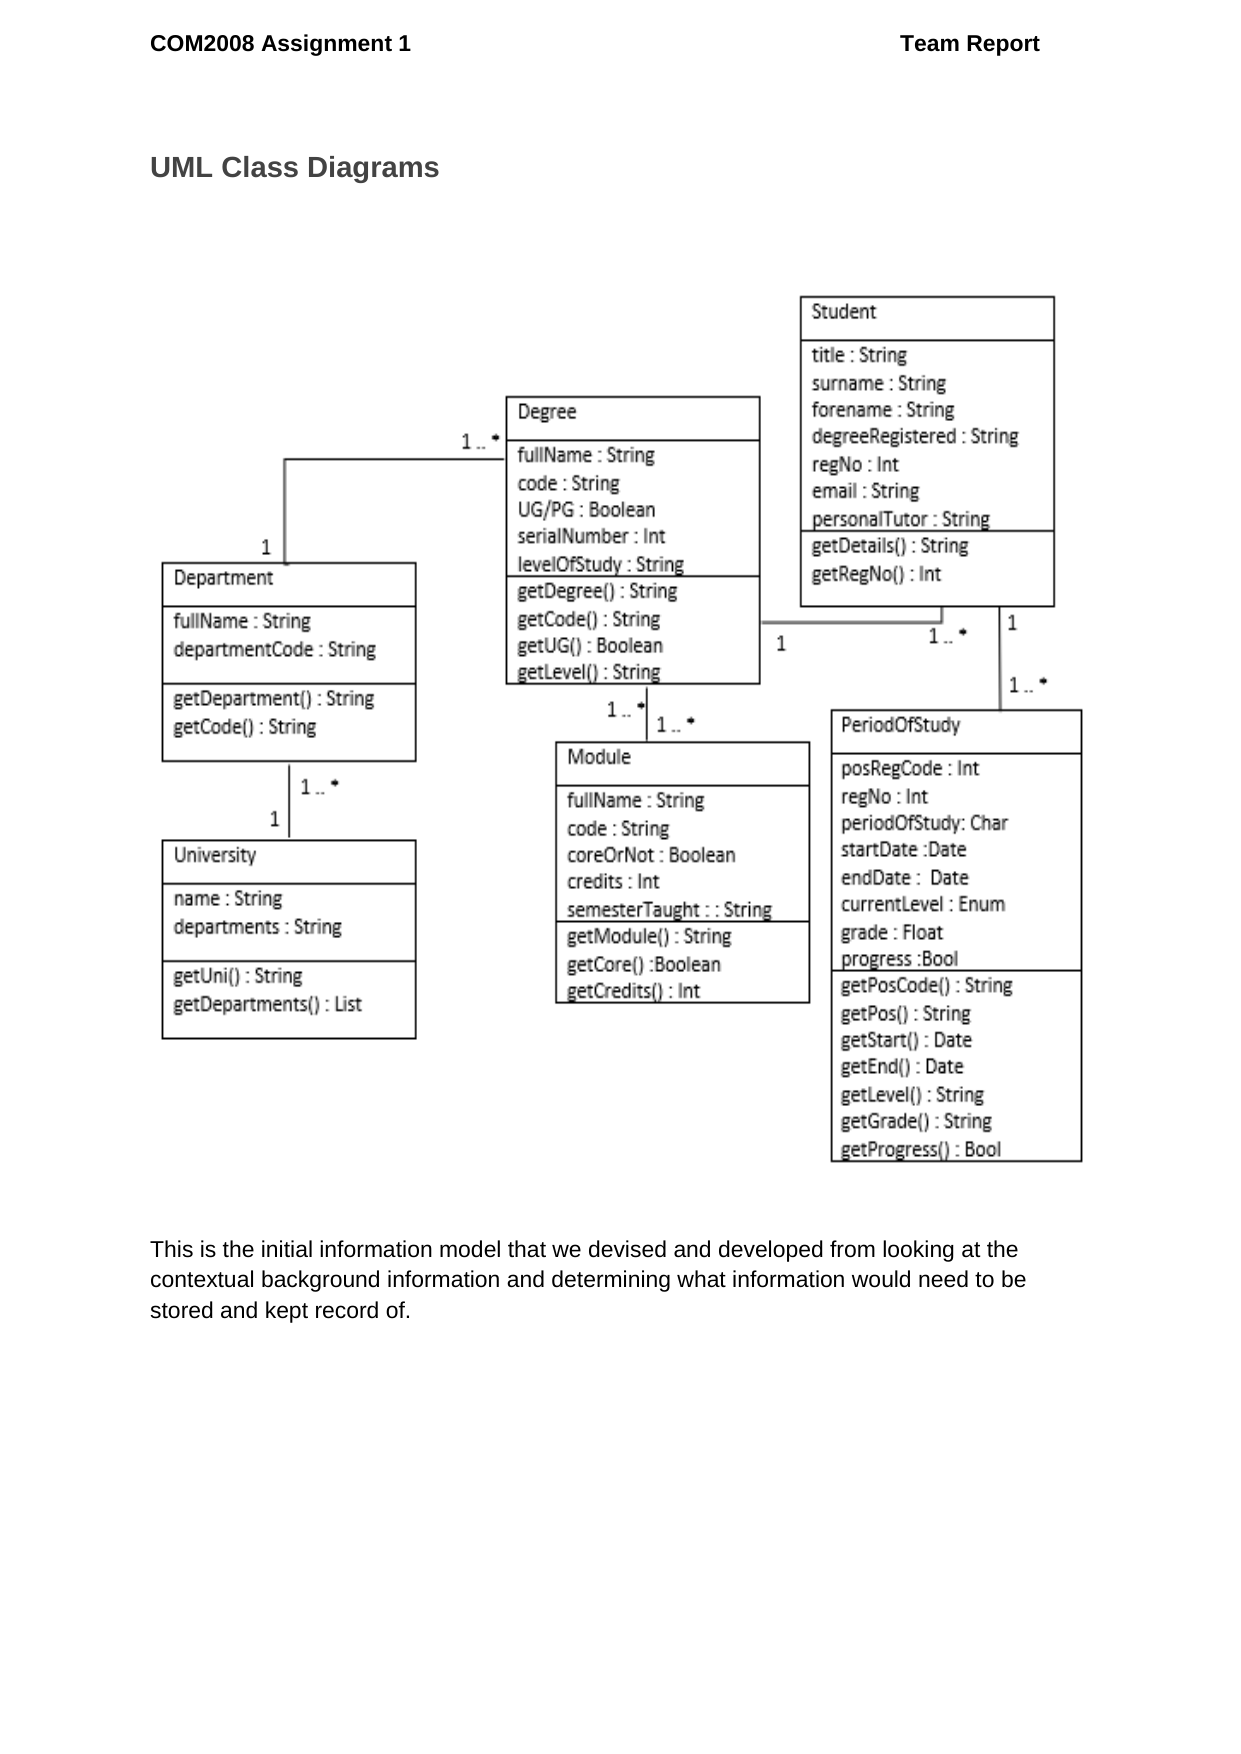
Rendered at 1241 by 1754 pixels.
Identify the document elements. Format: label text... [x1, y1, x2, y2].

picture [150, 287, 1093, 1172]
text This is the initial information model that we devised and developed from looking at the contextual background information and determining what information would need to be stored and kept record of. [150, 1236, 1090, 1323]
subtitle UML Class Diagrams [150, 150, 1090, 183]
